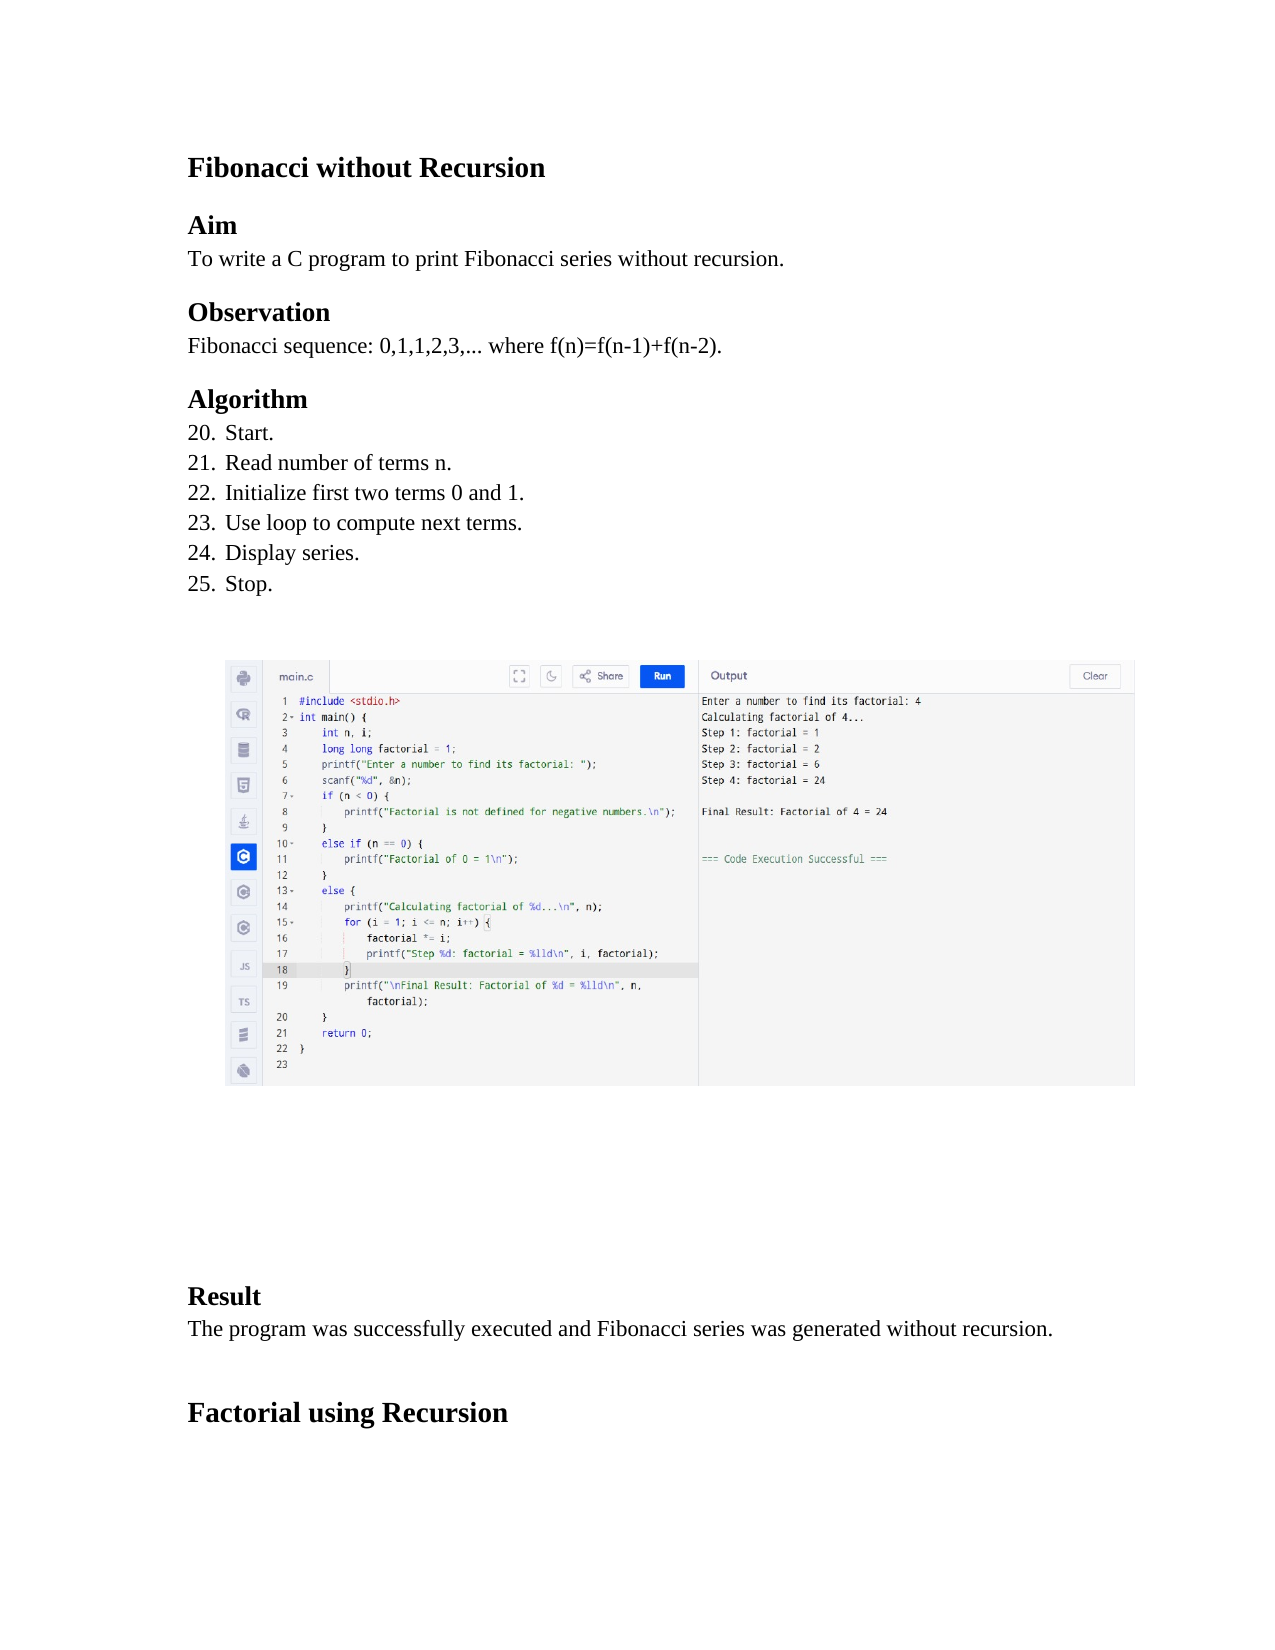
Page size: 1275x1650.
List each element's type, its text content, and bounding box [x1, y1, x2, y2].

subtitle Aim [187, 209, 1087, 241]
subtitle Observation [187, 296, 1087, 327]
subtitle Factorial using Recursion [187, 1396, 1087, 1429]
list Use loop to compute next terms. [187, 509, 1087, 536]
list Read number of terms n. [187, 449, 1087, 475]
list Display series. [187, 539, 1087, 566]
list Initialize first two terms 0 and 1. [187, 479, 1087, 505]
list Start. [187, 419, 1087, 445]
text To write a C program to print Fibonacci series without recursion. [187, 245, 1087, 271]
subtitle Algorithm [187, 383, 1087, 414]
list Stop. [187, 570, 1087, 596]
subtitle Result [187, 1280, 1087, 1311]
text The program was successfully executed and Fibonacci series was generated without recursion. [187, 1315, 1087, 1342]
picture [225, 660, 1135, 1086]
subtitle Fibonacci without Recursion [187, 150, 1087, 183]
text Fibonacci sequence: 0,1,1,2,3,... where f(n)=f(n-1)+f(n-2). [187, 332, 1087, 358]
